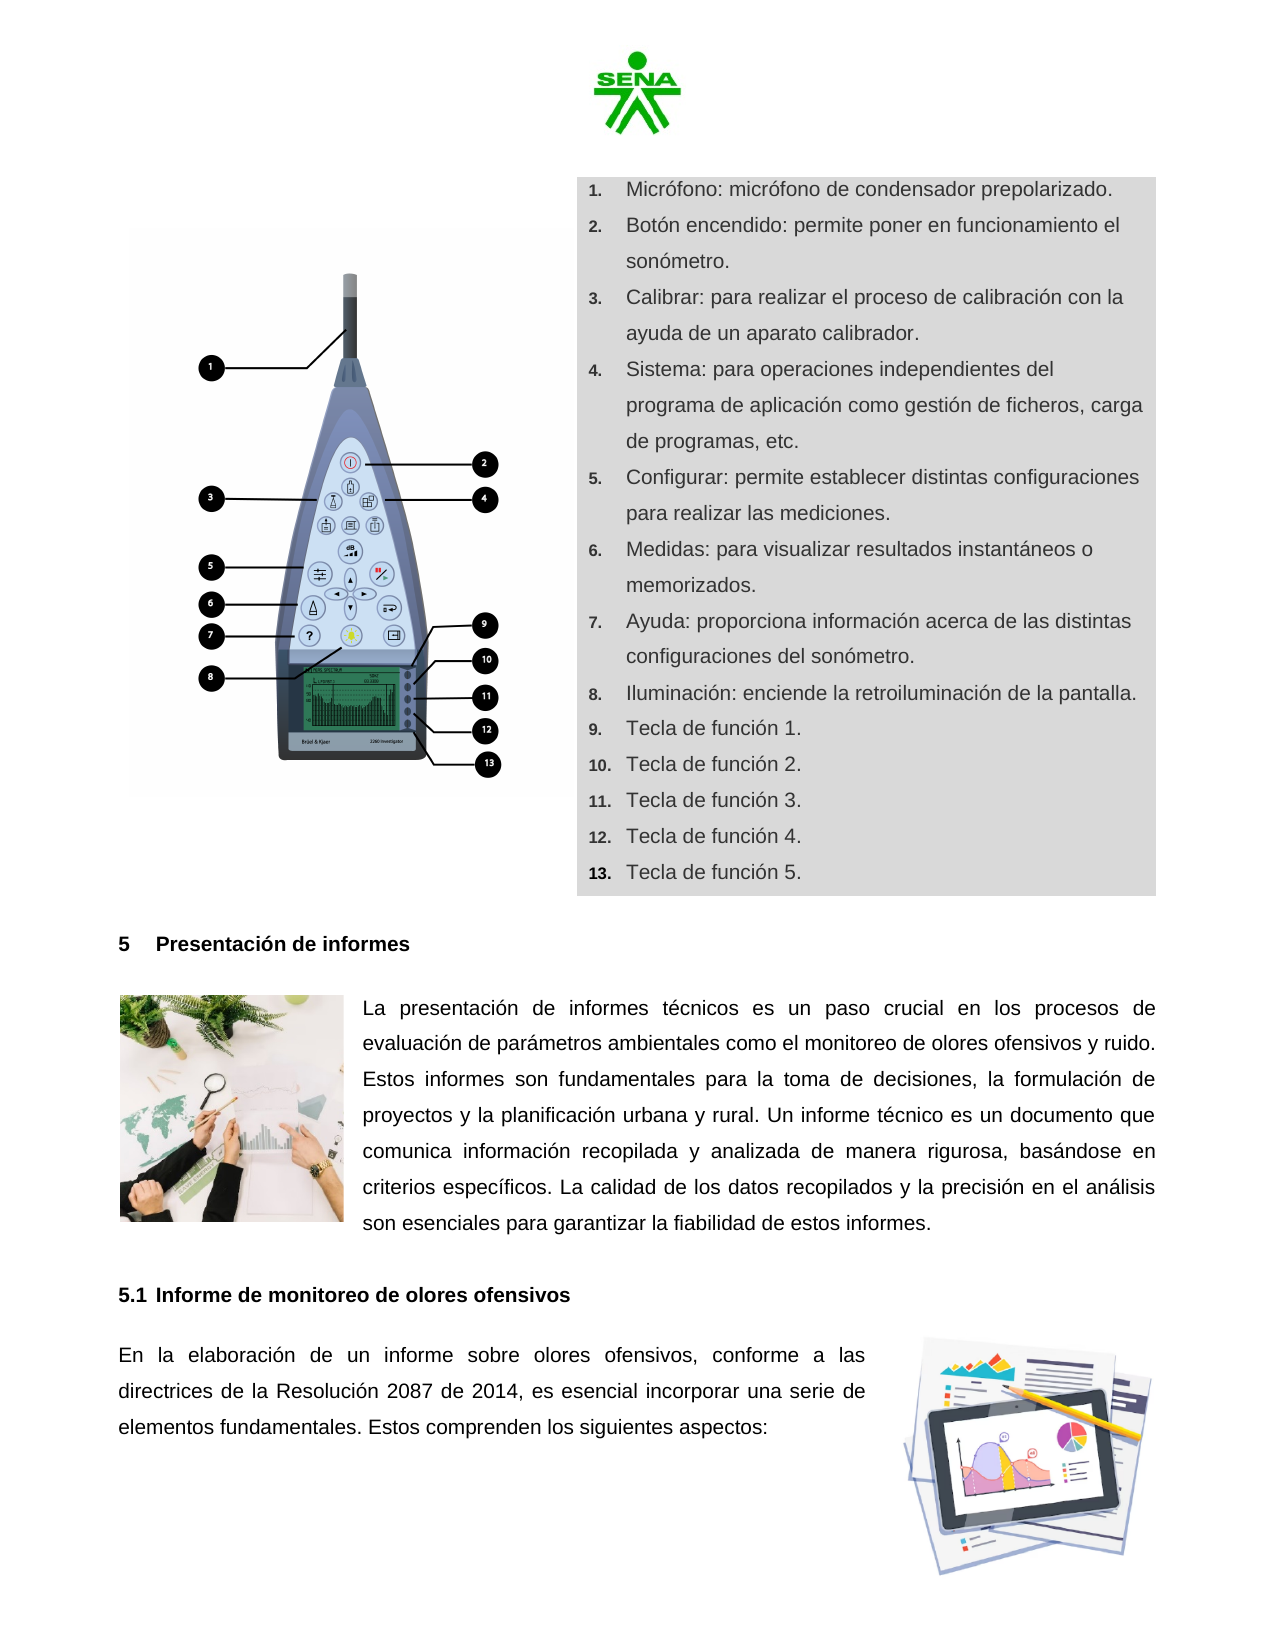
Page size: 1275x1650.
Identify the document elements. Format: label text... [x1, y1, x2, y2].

picture [884, 1318, 1163, 1597]
subtitle Presentación de informes [118, 932, 1157, 956]
picture [118, 995, 344, 1221]
picture [588, 45, 687, 142]
subtitle Informe de monitoreo de olores ofensivos [118, 1283, 1157, 1307]
picture [129, 228, 575, 797]
table_header [118, 177, 577, 896]
table_header Micrófono: micrófono de condensador prepolarizado. Botón encendido: permite poner en funcionamiento el sonómetro. Calibrar: para realizar el proceso de calibración con la ayuda de un aparato calibrador. Sistema: para operaciones independientes del programa de aplicación como gestión de ficheros, carga de programas, etc. Configurar: permite establecer distintas configuraciones para realizar las mediciones. Medidas: para visualizar resultados instantáneos o memorizados. Ayuda: proporciona información acerca de las distintas configuraciones del sonómetro. Iluminación: enciende la retroiluminación de la pantalla. Tecla de función 1. Tecla de función 2. Tecla de función 3. Tecla de función 4. Tecla de función 5. [577, 177, 1156, 896]
text La presentación de informes técnicos es un paso crucial en los procesos de evaluación de parámetros ambientales como el monitoreo de olores ofensivos y ruido. Estos informes son fundamentales para la toma de decisiones, la formulación de proyectos y la planificación urbana y rural. Un informe técnico es un documento que comunica información recopilada y analizada de manera rigurosa, basándose en criterios específicos. La calidad de los datos recopilados y la precisión en el análisis son esenciales para garantizar la fiabilidad de estos informes. [118, 995, 1157, 1235]
text En la elaboración de un informe sobre olores ofensivos, conforme a las directrices de la Resolución 2087 de 2014, es esencial incorporar una serie de elementos fundamentales. Estos comprenden los siguientes aspectos: [118, 1343, 884, 1438]
